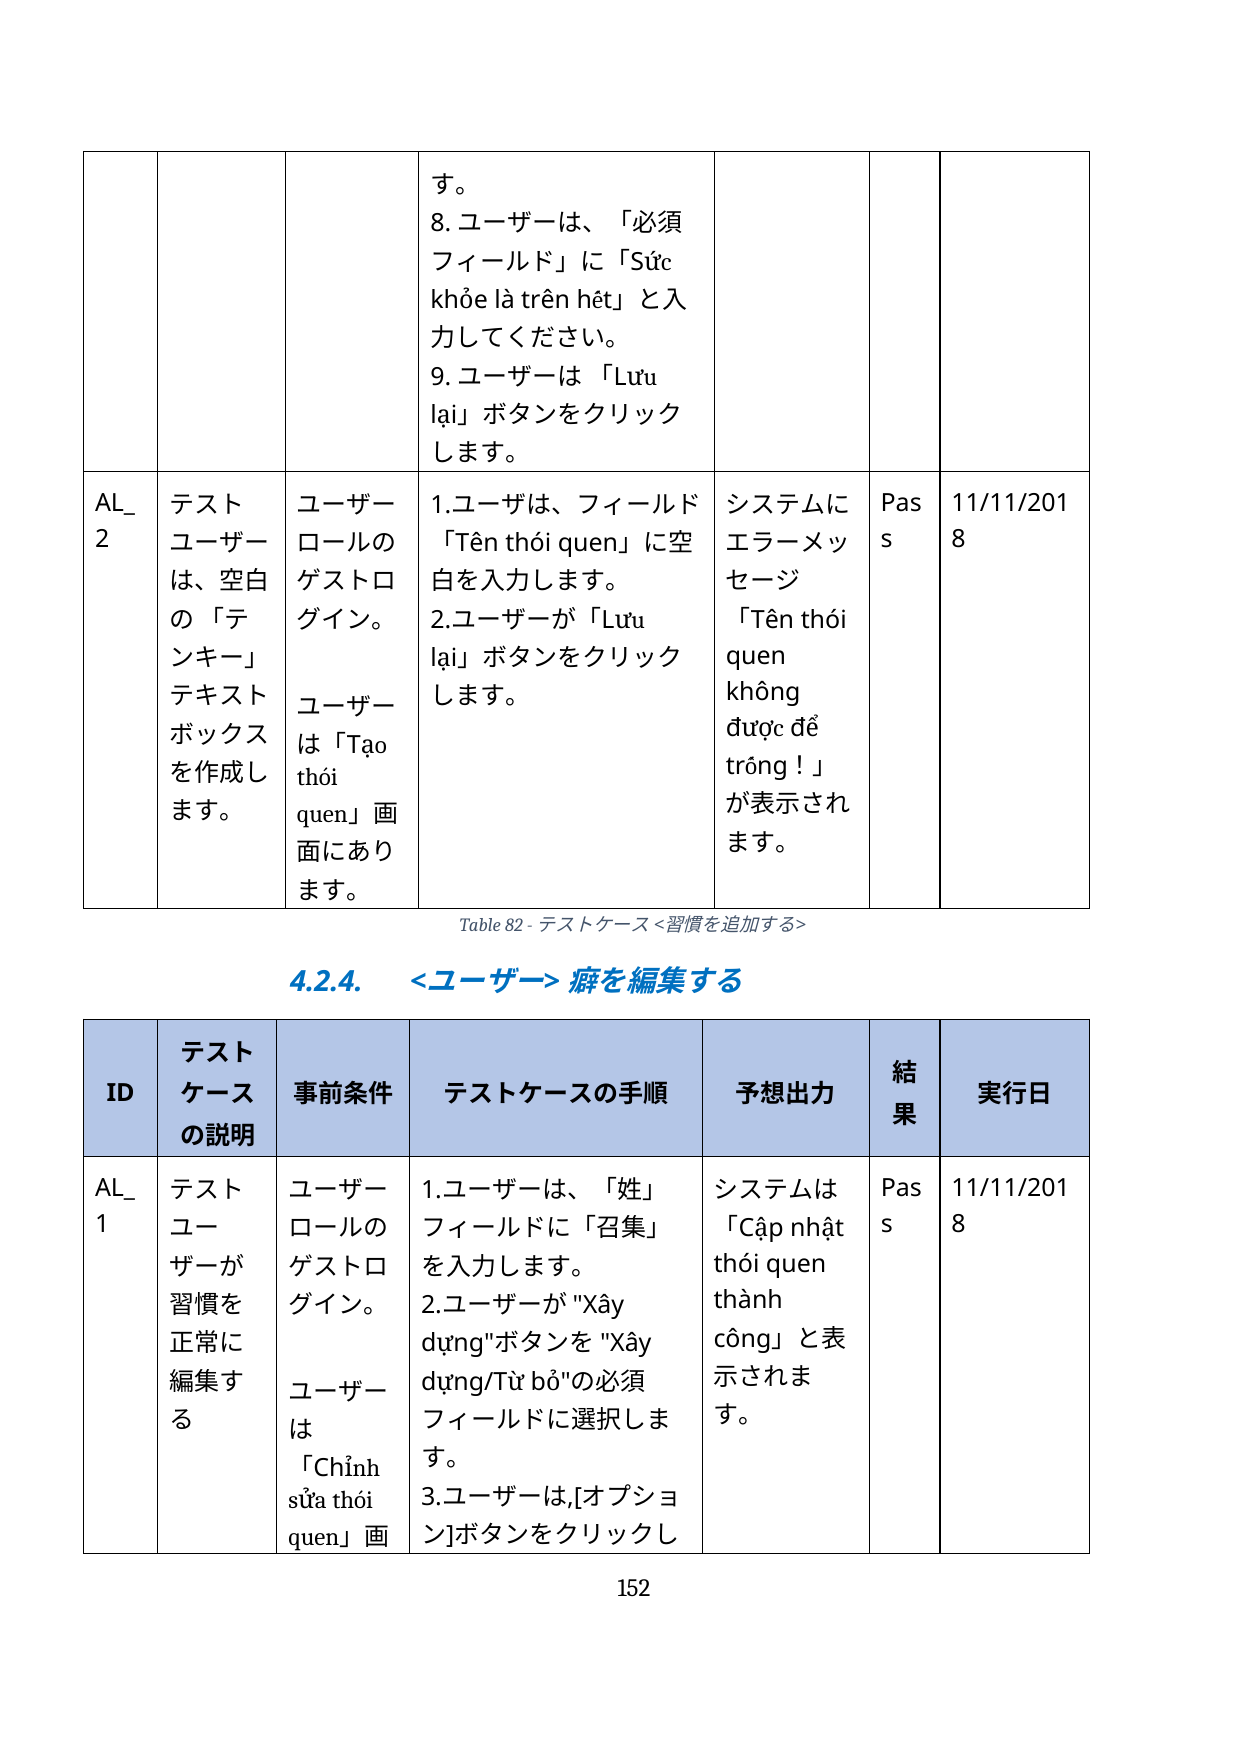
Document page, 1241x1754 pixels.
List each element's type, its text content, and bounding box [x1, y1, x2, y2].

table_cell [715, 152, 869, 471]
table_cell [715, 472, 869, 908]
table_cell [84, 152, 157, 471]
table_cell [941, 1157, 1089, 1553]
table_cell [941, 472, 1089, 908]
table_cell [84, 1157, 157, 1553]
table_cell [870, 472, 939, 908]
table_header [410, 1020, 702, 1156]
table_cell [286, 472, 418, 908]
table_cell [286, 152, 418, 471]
list <ユーザー> 癖を編集する [290, 957, 1090, 999]
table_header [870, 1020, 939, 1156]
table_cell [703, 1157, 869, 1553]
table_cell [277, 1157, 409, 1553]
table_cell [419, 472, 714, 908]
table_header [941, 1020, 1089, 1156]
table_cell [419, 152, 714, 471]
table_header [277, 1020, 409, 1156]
text Table 82 - テストケース <習慣を追加する> [177, 909, 1090, 936]
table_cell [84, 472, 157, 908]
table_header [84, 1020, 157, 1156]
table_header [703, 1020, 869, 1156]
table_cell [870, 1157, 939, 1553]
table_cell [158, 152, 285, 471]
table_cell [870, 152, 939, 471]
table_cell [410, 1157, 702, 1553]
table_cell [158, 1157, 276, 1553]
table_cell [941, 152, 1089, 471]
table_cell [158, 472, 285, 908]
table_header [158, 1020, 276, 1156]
